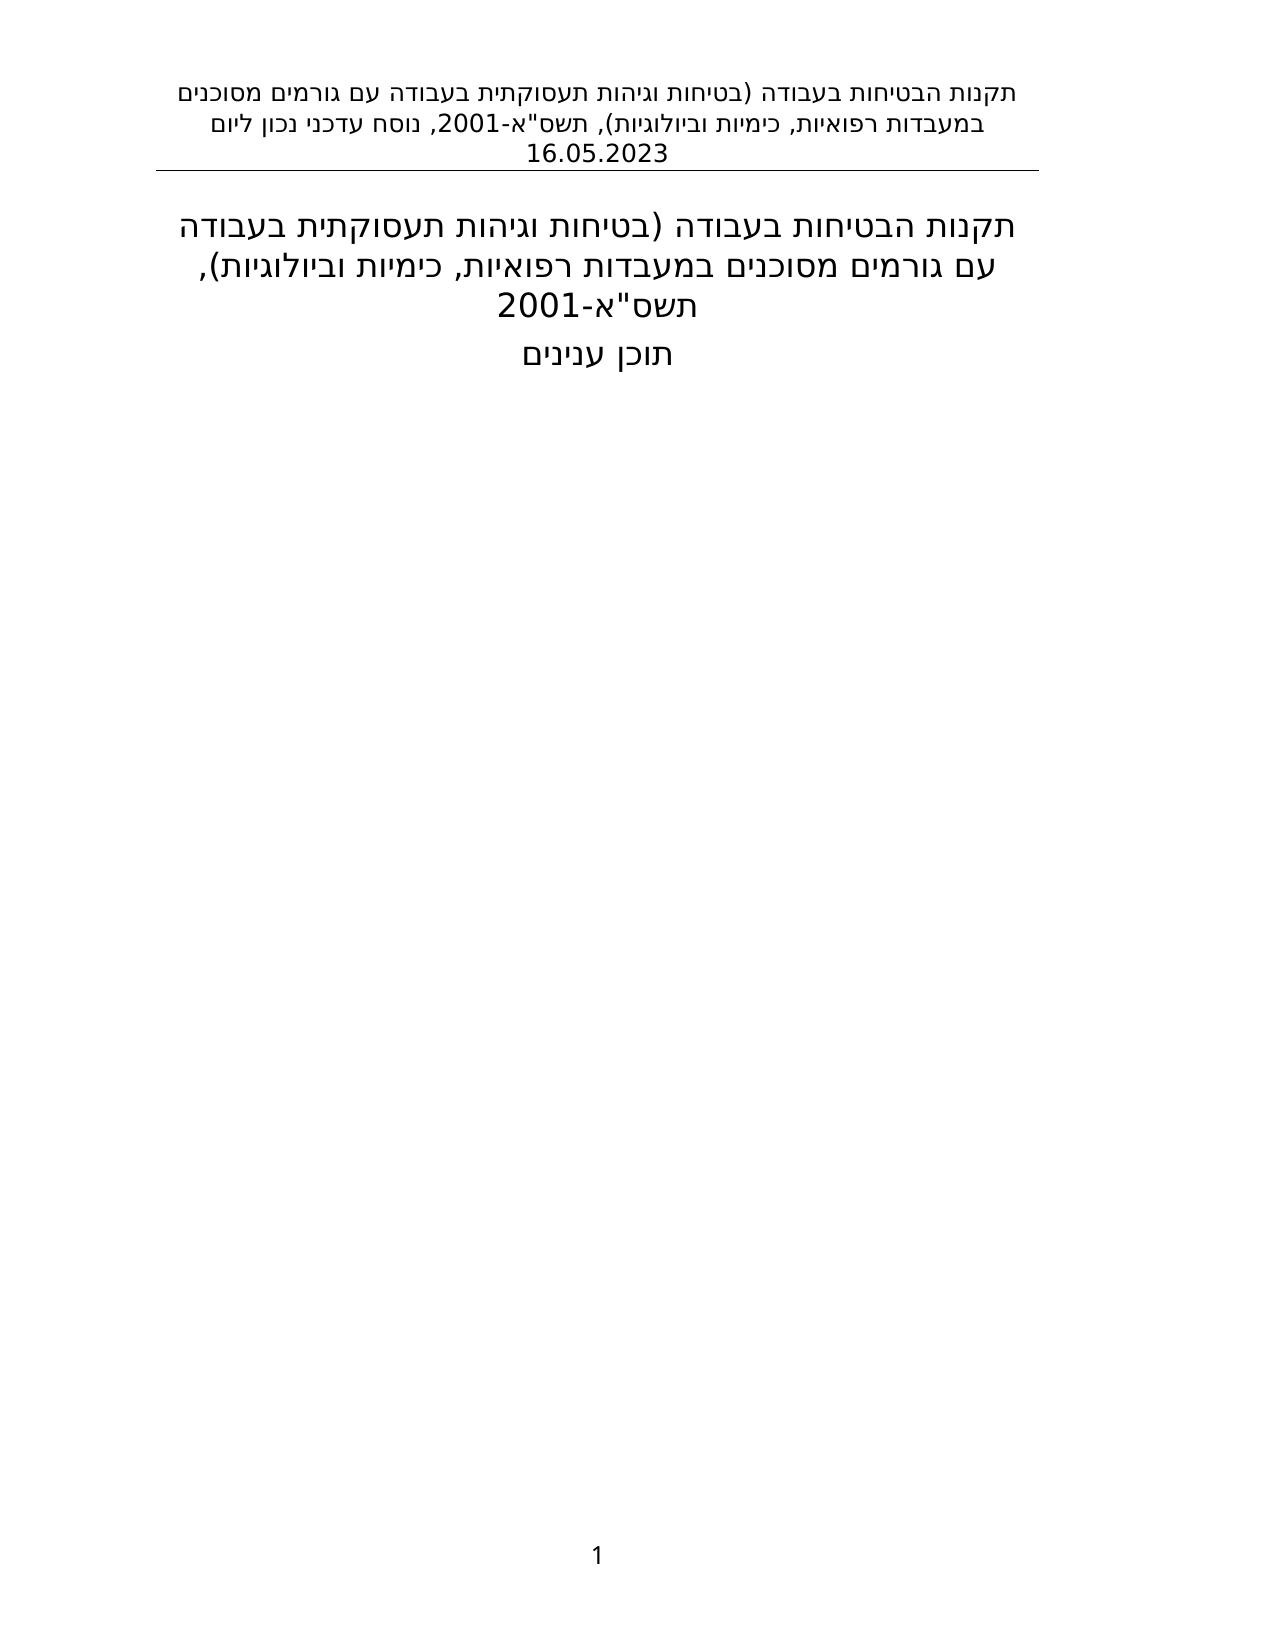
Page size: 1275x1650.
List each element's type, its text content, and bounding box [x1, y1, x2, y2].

text תקנות הבטיחות בעבודה (בטיחות וגיהות תעסוקתית בעבודה עם גורמים מסוכנים במעבדות רפואיות, כימיות וביולוגיות), תשס"א-2001 [156, 212, 1039, 332]
text תוכן ענינים [156, 340, 1039, 379]
